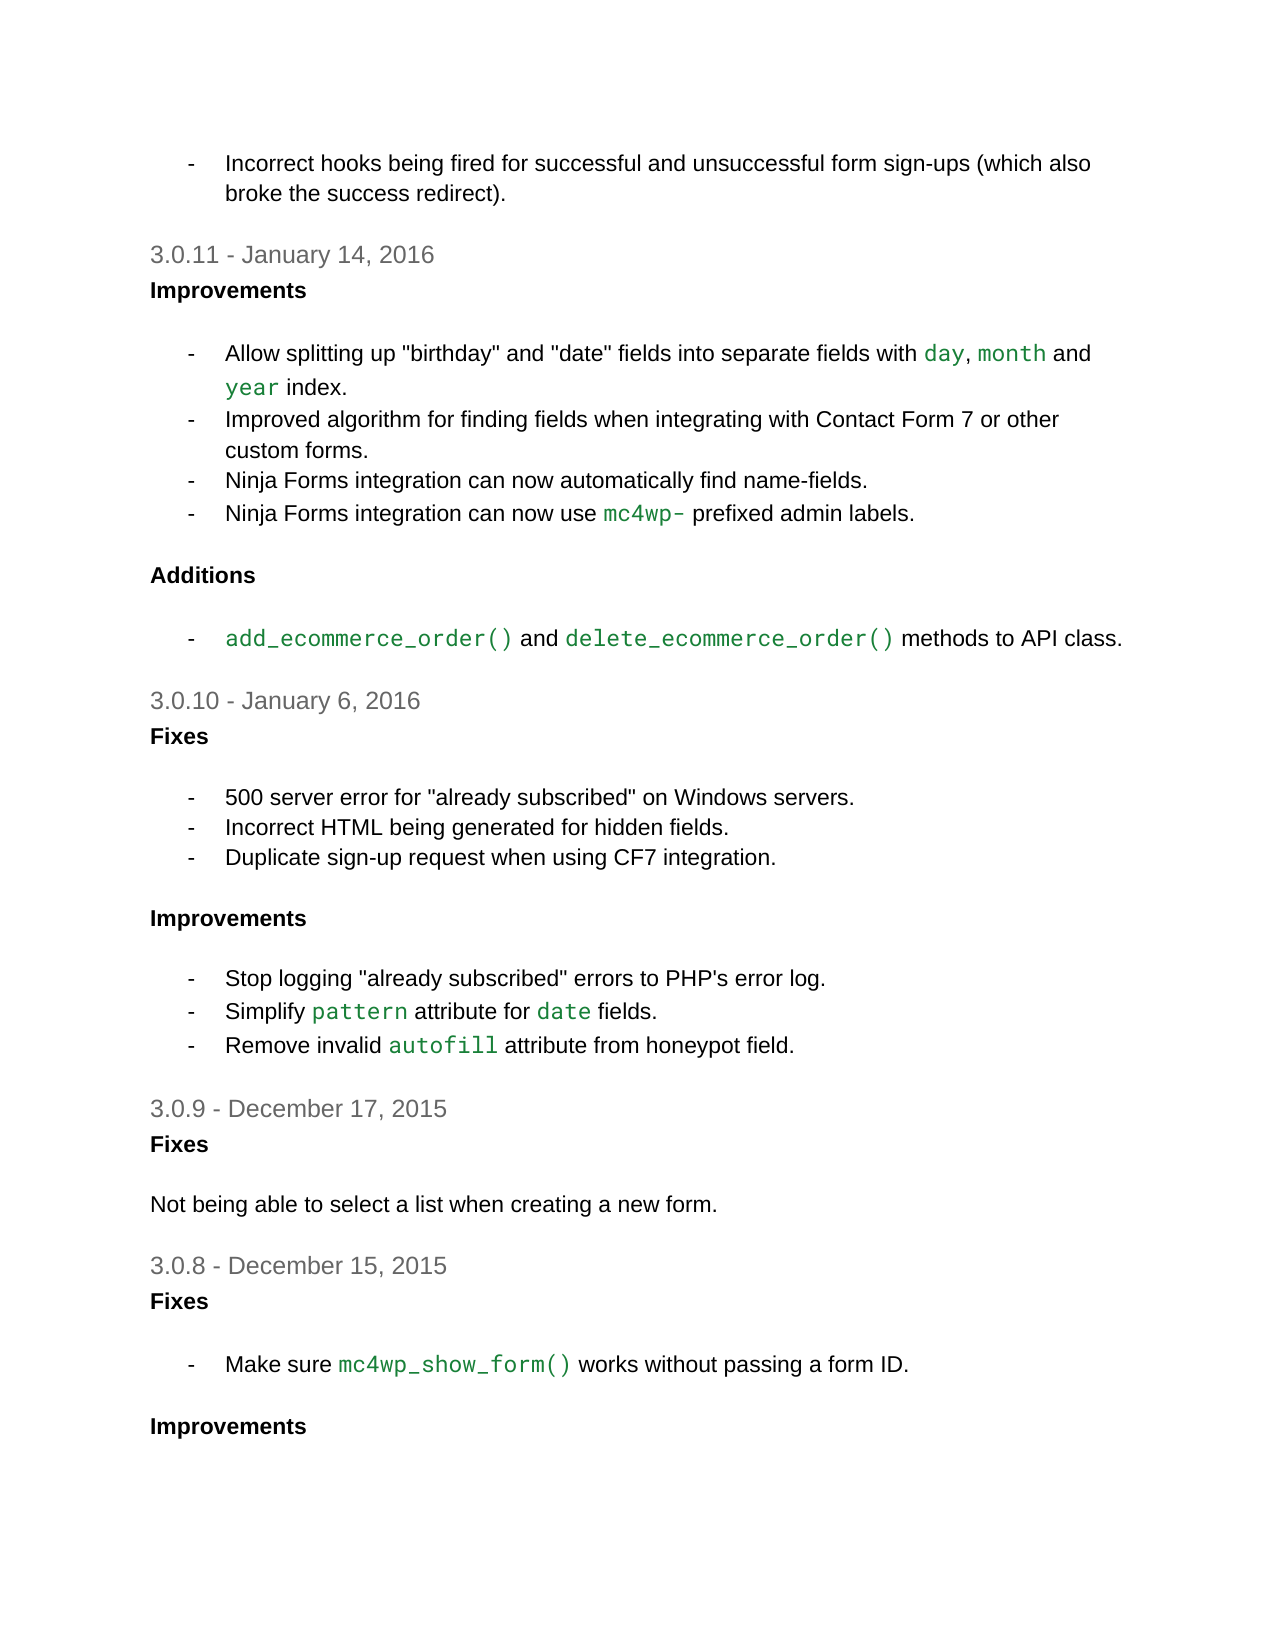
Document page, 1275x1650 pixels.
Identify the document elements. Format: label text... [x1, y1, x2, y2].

list Allow splitting up "birthday" and "date" fields into separate fields with day, month and year index. [187, 337, 1125, 402]
text Improvements [150, 904, 1125, 931]
list Ninja Forms integration can now use mc4wp- prefixed admin labels. [187, 497, 1125, 527]
list Incorrect HTML being generated for hidden fields. [187, 814, 1125, 840]
text Fixes [150, 723, 1125, 750]
text Improvements [150, 277, 1125, 303]
list Simplify pattern attribute for date fields. [187, 995, 1125, 1025]
subtitle 3.0.10 - January 6, 2016 [150, 686, 1125, 715]
subtitle 3.0.11 - January 14, 2016 [150, 239, 1125, 268]
list Incorrect hooks being fired for successful and unsuccessful form sign-ups (which also broke the success redirect). [187, 150, 1125, 207]
text Fixes [150, 1288, 1125, 1314]
list Duplicate sign-up request when using CF7 integration. [187, 844, 1125, 871]
text Not being able to select a list when creating a new form. [150, 1191, 1125, 1218]
list Make sure mc4wp_show_form() works without passing a form ID. [187, 1348, 1125, 1378]
list Stop logging "already subscribed" errors to PHP's error log. [187, 965, 1125, 991]
list 500 server error for "already subscribed" on Windows servers. [187, 784, 1125, 810]
list Ninja Forms integration can now automatically find name-fields. [187, 467, 1125, 493]
list Improved algorithm for finding fields when integrating with Contact Form 7 or other custom forms. [187, 406, 1125, 463]
text Additions [150, 562, 1125, 588]
list Remove invalid autofill attribute from honeypot field. [187, 1030, 1125, 1060]
subtitle 3.0.9 - December 17, 2015 [150, 1094, 1125, 1122]
list add_ecommerce_order() and delete_ecommerce_order() methods to API class. [187, 622, 1125, 653]
text Fixes [150, 1131, 1125, 1157]
text Improvements [150, 1413, 1125, 1439]
subtitle 3.0.8 - December 15, 2015 [150, 1251, 1125, 1279]
